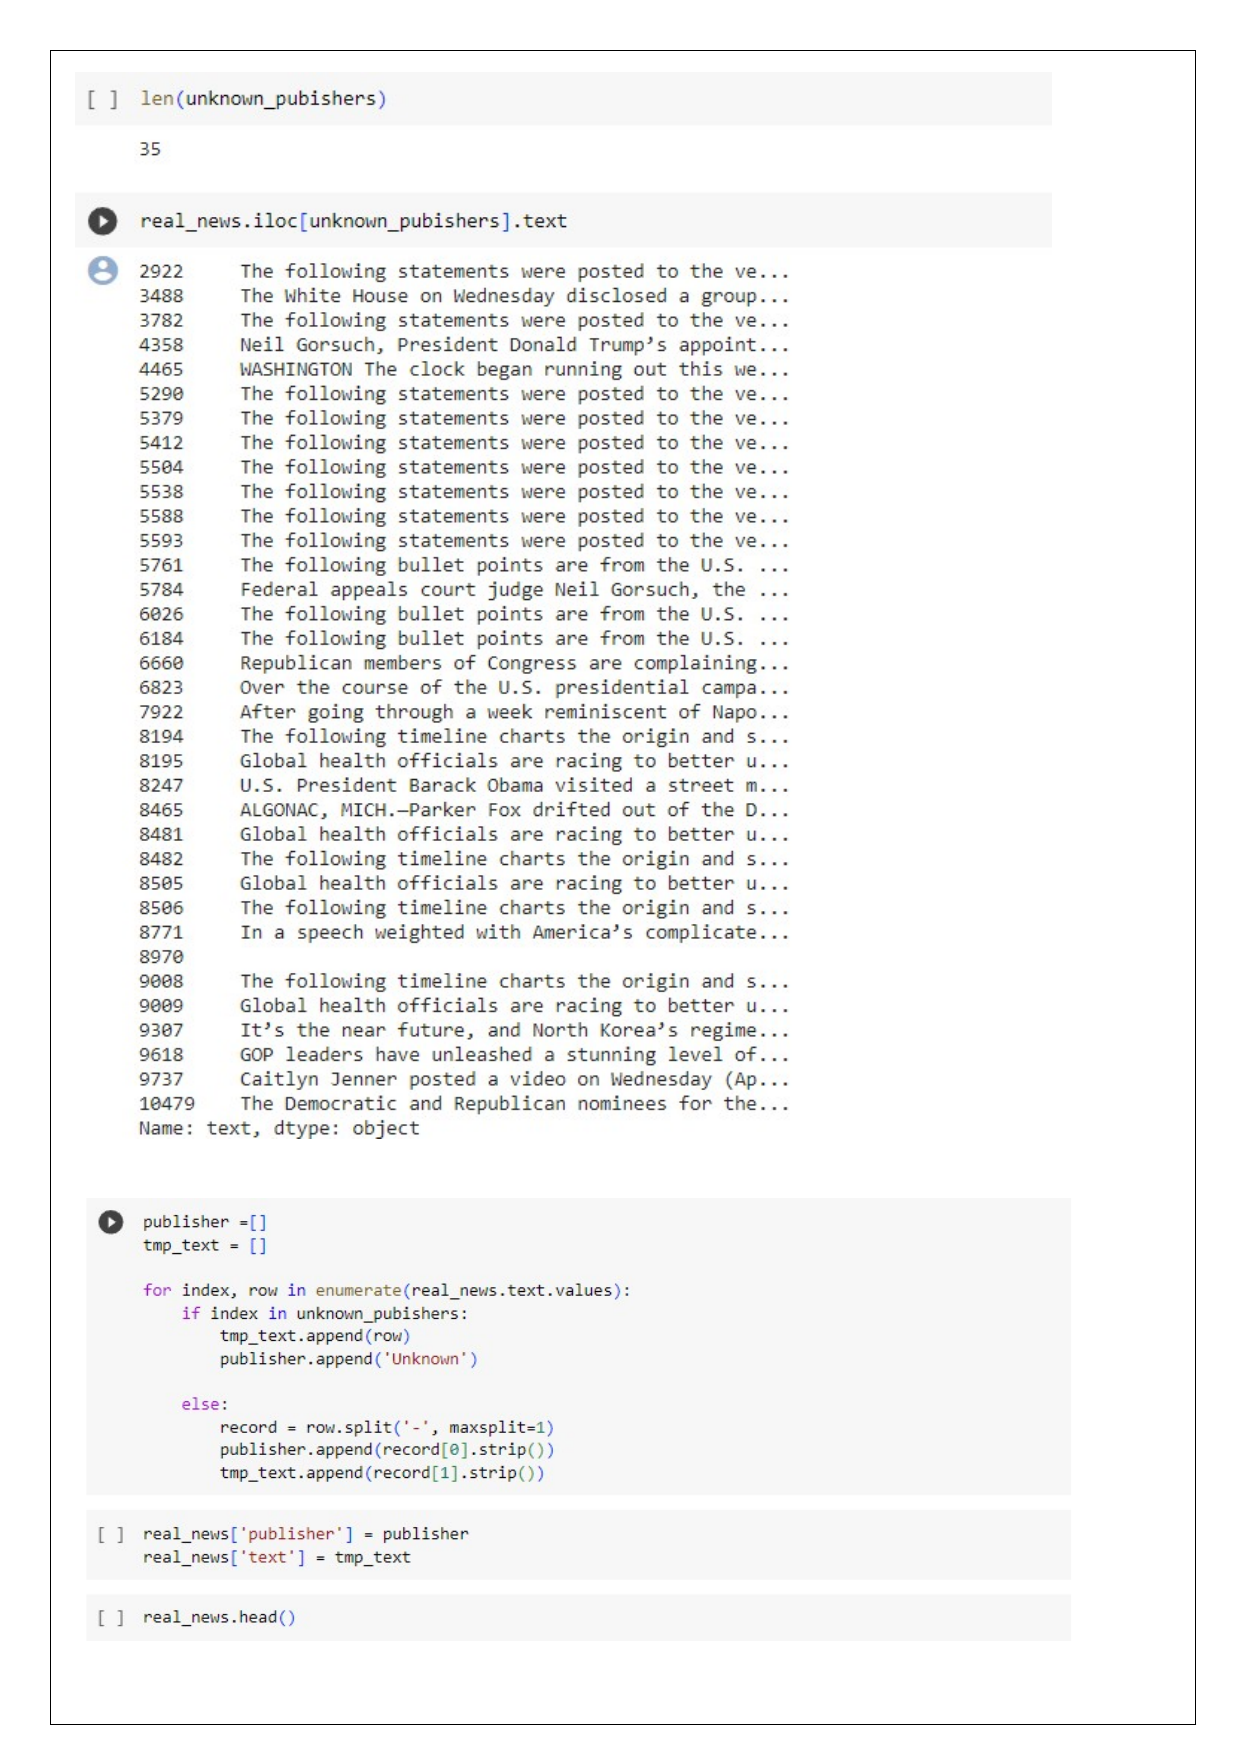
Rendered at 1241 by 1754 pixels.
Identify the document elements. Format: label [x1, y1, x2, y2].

picture [75, 72, 1052, 1139]
picture [86, 1198, 1072, 1641]
